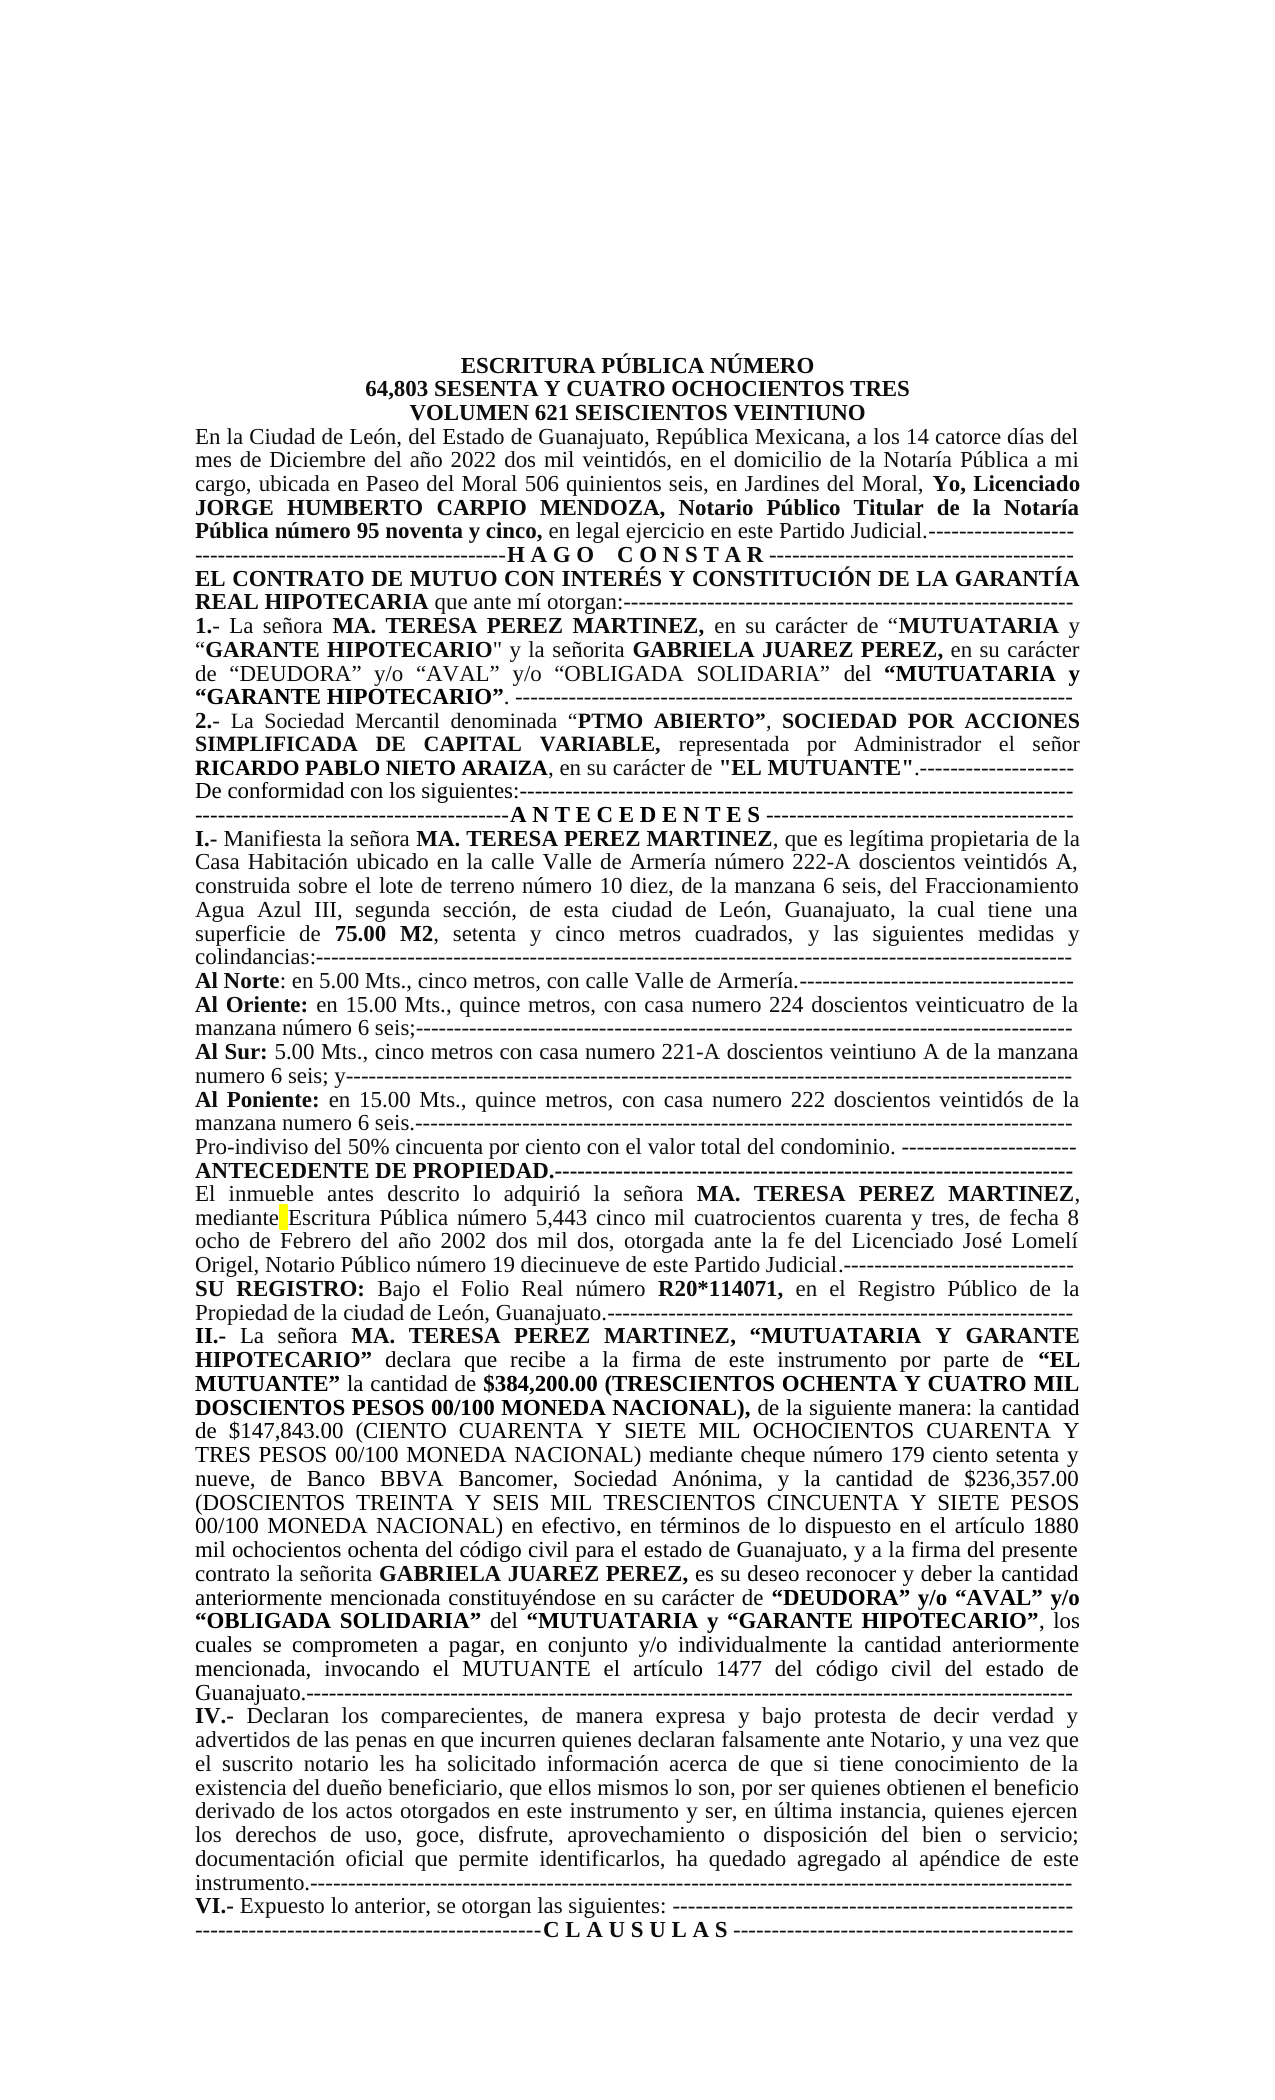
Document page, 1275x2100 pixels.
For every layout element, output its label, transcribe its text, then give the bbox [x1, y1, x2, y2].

text VOLUMEN 621 SEISCIENTOS VEINTIUNO [195, 402, 1080, 425]
text Al Oriente: en 15.00 Mts., quince metros, con casa numero 224 doscientos veinticuatro de la manzana número 6 seis; [195, 993, 1080, 1041]
text H A G O C O N S T A R [195, 544, 1080, 568]
text Al Poniente: en 15.00 Mts., quince metros, con casa numero 222 doscientos veintidós de la manzana numero 6 seis. [195, 1088, 1080, 1136]
text II.- La señora MA. TERESA PEREZ MARTINEZ, “MUTUATARIA Y GARANTE HIPOTECARIO” declara que recibe a la firma de este instrumento por parte de “EL MUTUANTE” la cantidad de $384,200.00 (TRESCIENTOS OCHENTA Y CUATRO MIL DOSCIENTOS PESOS 00/100 MONEDA NACIONAL), de la siguiente manera: la cantidad de $147,843.00 (CIENTO CUARENTA Y SIETE MIL OCHOCIENTOS CUARENTA Y TRES PESOS 00/100 MONEDA NACIONAL) mediante cheque número 179 ciento setenta y nueve, de Banco BBVA Bancomer, Sociedad Anónima, y la cantidad de $236,357.00 (DOSCIENTOS TREINTA Y SEIS MIL TRESCIENTOS CINCUENTA Y SIETE PESOS 00/100 MONEDA NACIONAL) en efectivo, en términos de lo dispuesto en el artículo 1880 mil ochocientos ochenta del código civil para el estado de Guanajuato, y a la firma del presente contrato la señorita GABRIELA JUAREZ PEREZ, es su deseo reconocer y deber la cantidad anteriormente mencionada constituyéndose en su carácter de “DEUDORA” y/o “AVAL” y/o “OBLIGADA SOLIDARIA” del “MUTUATARIA y “GARANTE HIPOTECARIO”, los cuales se comprometen a pagar, en conjunto y/o individualmente la cantidad anteriormente mencionada, invocando el MUTUANTE el artículo 1477 del código civil del estado de Guanajuato. [195, 1325, 1080, 1705]
text El inmueble antes descrito lo adquirió la señora MA. TERESA PEREZ MARTINEZ, mediante Escritura Pública número 5,443 cinco mil cuatrocientos cuarenta y tres, de fecha 8 ocho de Febrero del año 2002 dos mil dos, otorgada ante la fe del Licenciado José Lomelí Origel, Notario Público número 19 diecinueve de este Partido Judicial. [195, 1183, 1080, 1278]
text 1.- La señora MA. TERESA PEREZ MARTINEZ, en su carácter de “MUTUATARIA y “GARANTE HIPOTECARIO" y la señorita GABRIELA JUAREZ PEREZ, en su carácter de “DEUDORA” y/o “AVAL” y/o “OBLIGADA SOLIDARIA” del “MUTUATARIA y “GARANTE HIPOTECARIO”. [195, 615, 1080, 710]
text EL CONTRATO DE MUTUO CON INTERÉS Y CONSTITUCIÓN DE LA GARANTÍA REAL HIPOTECARIA que ante mí otorgan: [195, 568, 1080, 615]
text ANTECEDENTE DE PROPIEDAD. [195, 1159, 1080, 1183]
text Al Sur: 5.00 Mts., cinco metros con casa numero 221-A doscientos veintiuno A de la manzana numero 6 seis; y [195, 1041, 1080, 1088]
text IV.- Declaran los comparecientes, de manera expresa y bajo protesta de decir verdad y advertidos de las penas en que incurren quienes declaran falsamente ante Notario, y una vez que el suscrito notario les ha solicitado información acerca de que si tiene conocimiento de la existencia del dueño beneficiario, que ellos mismos lo son, por ser quienes obtienen el beneficio derivado de los actos otorgados en este instrumento y ser, en última instancia, quienes ejercen los derechos de uso, goce, disfrute, aprovechamiento o disposición del bien o servicio; documentación oficial que permite identificarlos, ha quedado agregado al apéndice de este instrumento. [195, 1705, 1080, 1895]
text A N T E C E D E N T E S [195, 804, 1080, 827]
text Pro-indiviso del 50% cincuenta por ciento con el valor total del condominio. ----------------------- [195, 1136, 1080, 1159]
text SU REGISTRO: Bajo el Folio Real número R20*114071, en el Registro Público de la Propiedad de la ciudad de León, Guanajuato. [195, 1278, 1080, 1325]
text De conformidad con los siguientes: [195, 780, 1080, 804]
text I.- Manifiesta la señora MA. TERESA PEREZ MARTINEZ, que es legítima propietaria de la Casa Habitación ubicado en la calle Valle de Armería número 222-A doscientos veintidós A, construida sobre el lote de terreno número 10 diez, de la manzana 6 seis, del Fraccionamiento Agua Azul III, segunda sección, de esta ciudad de León, Guanajuato, la cual tiene una superficie de 75.00 M2, setenta y cinco metros cuadrados, y las siguientes medidas y colindancias: [195, 827, 1080, 970]
text C L A U S U L A S [195, 1918, 1080, 1942]
text En la Ciudad de León, del Estado de Guanajuato, República Mexicana, a los 14 catorce días del mes de Diciembre del año 2022 dos mil veintidós, en el domicilio de la Notaría Pública a mi cargo, ubicada en Paseo del Moral 506 quinientos seis, en Jardines del Moral, Yo, Licenciado JORGE HUMBERTO CARPIO MENDOZA, Notario Público Titular de la Notaría Pública número 95 noventa y cinco, en legal ejercicio en este Partido Judicial. [195, 425, 1080, 544]
text 2.- La Sociedad Mercantil denominada “PTMO ABIERTO”, SOCIEDAD POR ACCIONES SIMPLIFICADA DE CAPITAL VARIABLE, representada por Administrador el señor RICARDO PABLO NIETO ARAIZA, en su carácter de "EL MUTUANTE". [195, 710, 1080, 780]
text Al Norte: en 5.00 Mts., cinco metros, con calle Valle de Armería. [195, 970, 1080, 993]
text ESCRITURA PÚBLICA NÚMERO [195, 354, 1080, 378]
text VI.- Expuesto lo anterior, se otorgan las siguientes: [195, 1895, 1080, 1918]
text 64,803 SESENTA Y CUATRO OCHOCIENTOS TRES [195, 378, 1080, 402]
